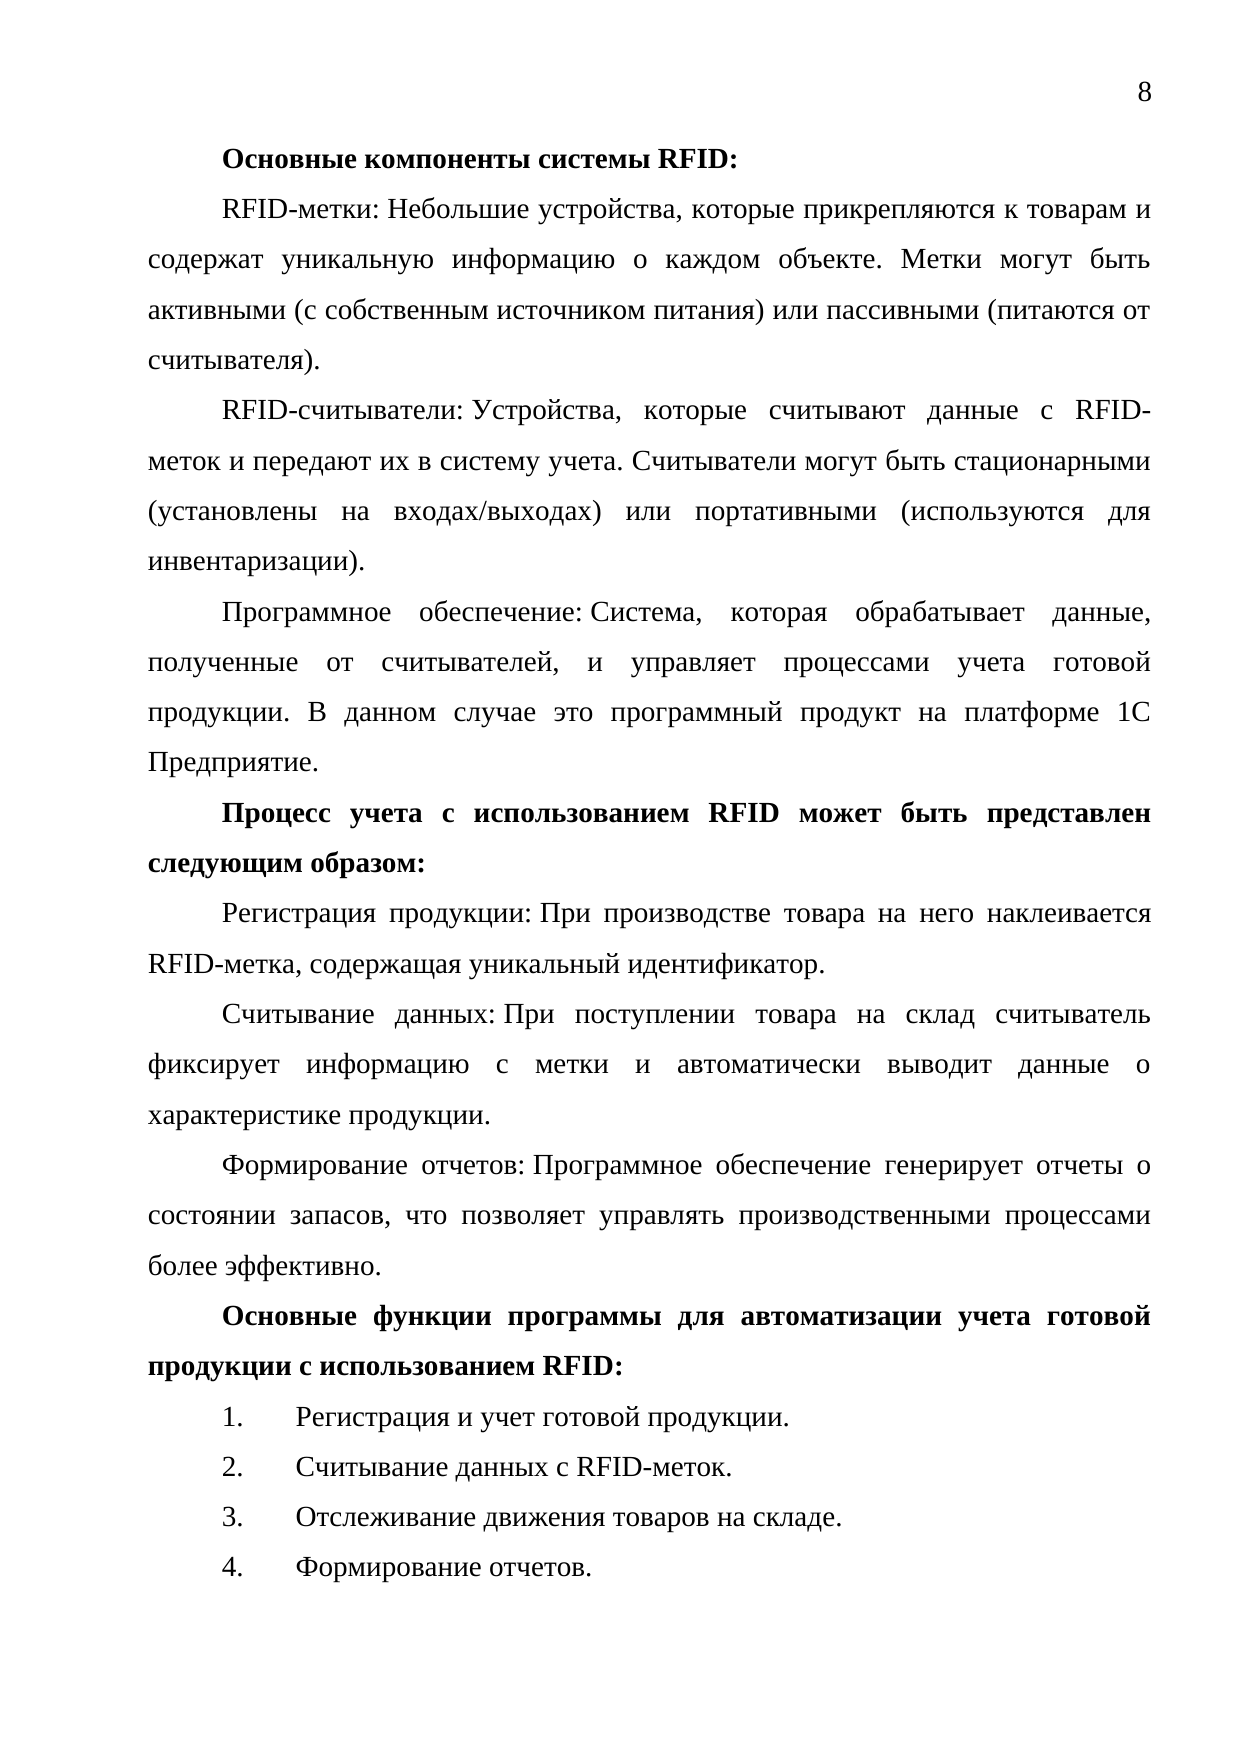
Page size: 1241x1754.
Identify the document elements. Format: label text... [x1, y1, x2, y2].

text RFID-метки: Небольшие устройства, которые прикрепляются к товарам и содержат уникальную информацию о каждом объекте. Метки могут быть активными (с собственным источником питания) или пассивными (питаются от считывателя). [148, 191, 1152, 376]
text Формирование отчетов: Программное обеспечение генерирует отчеты о состоянии запасов, что позволяет управлять производственными процессами более эффективно. [148, 1147, 1152, 1281]
list Отслеживание движения товаров на складе. [148, 1499, 1152, 1533]
list Регистрация и учет готовой продукции. [148, 1399, 1152, 1432]
text Основные функции программы для автоматизации учета готовой продукции с использованием RFID: [148, 1298, 1152, 1382]
text Считывание данных: При поступлении товара на склад считыватель фиксирует информацию с метки и автоматически выводит данные о характеристике продукции. [148, 996, 1152, 1130]
list Формирование отчетов. [148, 1549, 1152, 1583]
text Процесс учета с использованием RFID может быть представлен следующим образом: [148, 795, 1152, 879]
text Программное обеспечение: Система, которая обрабатывает данные, полученные от считывателей, и управляет процессами учета готовой продукции. В данном случае это программный продукт на платформе 1С Предприятие. [148, 594, 1152, 778]
text Основные компоненты системы RFID: [148, 141, 1152, 174]
text Регистрация продукции: При производстве товара на него наклеивается RFID-метка, содержащая уникальный идентификатор. [148, 896, 1152, 979]
list Считывание данных с RFID-меток. [148, 1449, 1152, 1482]
text RFID-считыватели: Устройства, которые считывают данные с RFID-меток и передают их в систему учета. Считыватели могут быть стационарными (установлены на входах/выходах) или портативными (используются для инвентаризации). [148, 392, 1152, 577]
